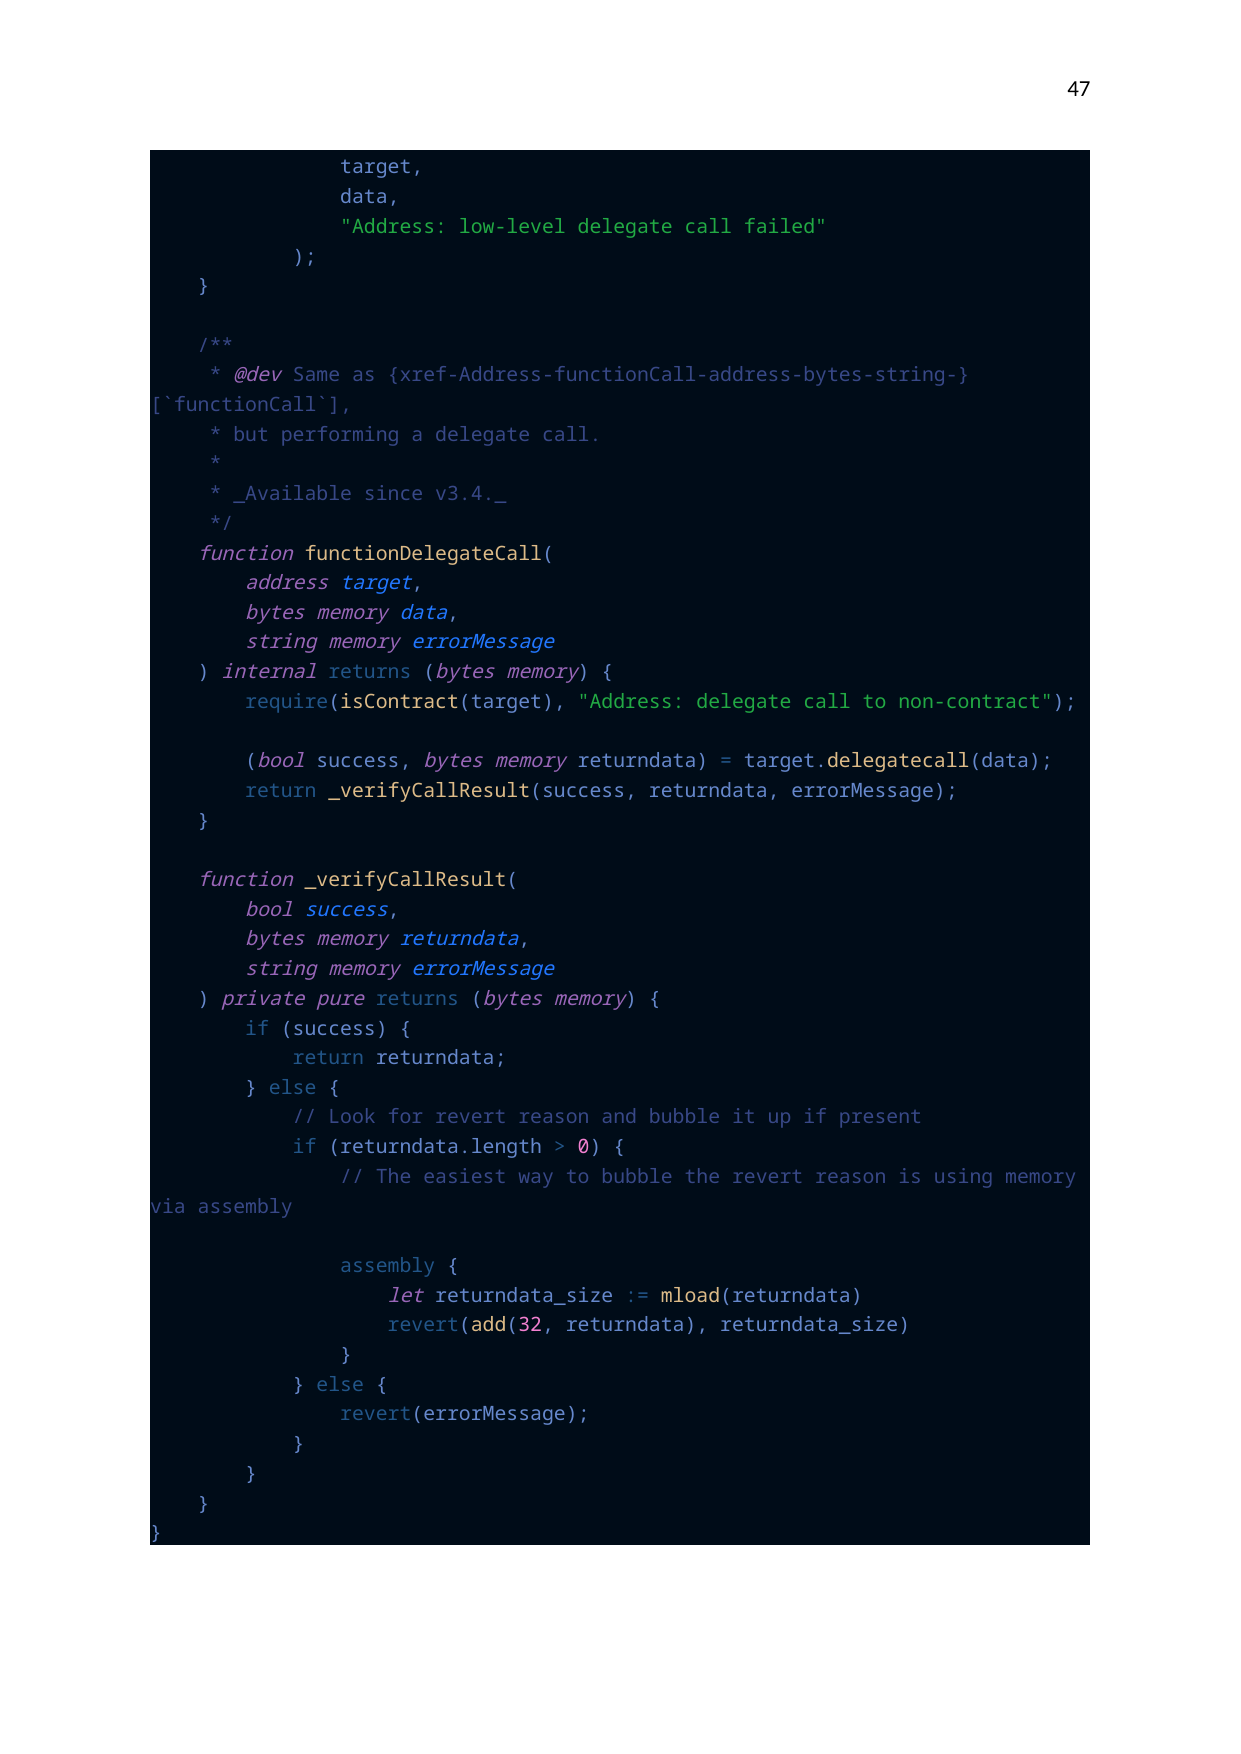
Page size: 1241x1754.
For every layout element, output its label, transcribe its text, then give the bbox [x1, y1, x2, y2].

text } else { [150, 1367, 1090, 1397]
text address target, [150, 566, 1090, 595]
text if (success) { [150, 1011, 1090, 1041]
text } else { [150, 1070, 1090, 1100]
text } [150, 803, 1090, 833]
text bytes memory data, [150, 595, 1090, 625]
text function functionDelegateCall( [150, 536, 1090, 566]
text bool success, [150, 892, 1090, 922]
text } [150, 1456, 1090, 1486]
text return returndata; [150, 1041, 1090, 1070]
text // The easiest way to bubble the revert reason is using memory via assembly [150, 1159, 1090, 1219]
text ); [150, 239, 1090, 269]
text * _Available since v3.4._ [150, 477, 1090, 506]
text // Look for revert reason and bubble it up if present [150, 1100, 1090, 1130]
text revert(errorMessage); [150, 1397, 1090, 1427]
text } [150, 1486, 1090, 1516]
text target, [150, 150, 1090, 180]
text assembly { [150, 1248, 1090, 1278]
text */ [150, 506, 1090, 536]
text (bool success, bytes memory returndata) = target.delegatecall(data); [150, 744, 1090, 773]
text revert(add(32, returndata), returndata_size) [150, 1308, 1090, 1338]
text "Address: low-level delegate call failed" [150, 209, 1090, 239]
text function _verifyCallResult( [150, 863, 1090, 892]
text bytes memory returndata, [150, 922, 1090, 952]
text string memory errorMessage [150, 952, 1090, 981]
text } [150, 1338, 1090, 1367]
text /** [150, 328, 1090, 358]
text } [150, 269, 1090, 298]
text } [150, 1427, 1090, 1456]
text * [150, 447, 1090, 477]
text let returndata_size := mload(returndata) [150, 1278, 1090, 1308]
text } [150, 1516, 1090, 1545]
text ) private pure returns (bytes memory) { [150, 981, 1090, 1011]
text if (returndata.length > 0) { [150, 1130, 1090, 1159]
text * @dev Same as {xref-Address-functionCall-address-bytes-string-}[`functionCall`], [150, 358, 1090, 417]
text return _verifyCallResult(success, returndata, errorMessage); [150, 773, 1090, 803]
text require(isContract(target), "Address: delegate call to non-contract"); [150, 684, 1090, 714]
text ) internal returns (bytes memory) { [150, 655, 1090, 684]
text data, [150, 180, 1090, 209]
text string memory errorMessage [150, 625, 1090, 655]
text * but performing a delegate call. [150, 417, 1090, 447]
